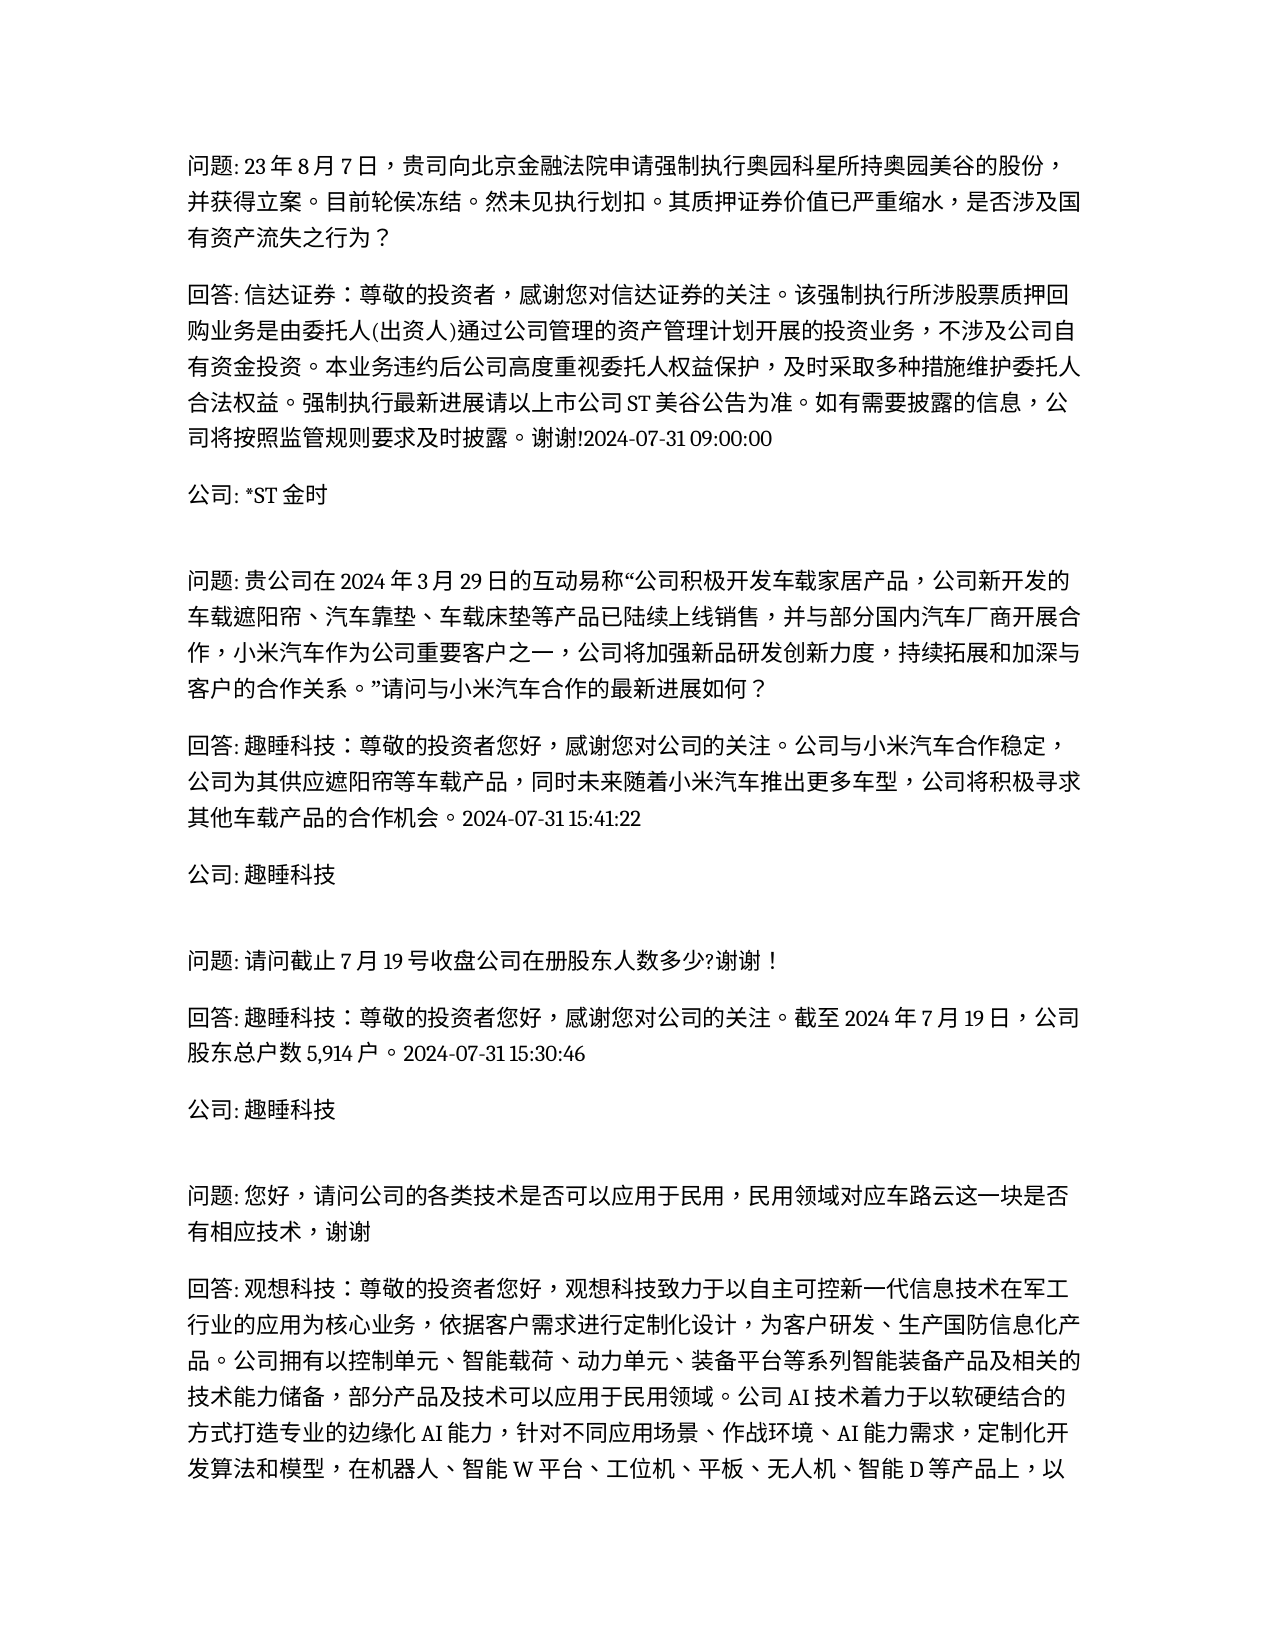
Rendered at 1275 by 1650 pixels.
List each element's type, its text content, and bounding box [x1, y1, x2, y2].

text 公司: 趣睡科技 [187, 1094, 1087, 1156]
text 回答: 趣睡科技：尊敬的投资者您好，感谢您对公司的关注。公司与小米汽车合作稳定，公司为其供应遮阳帘等车载产品，同时未来随着小米汽车推出更多车型，公司将积极寻求其他车载产品的合作机会。2024-07-31 15:41:22 [187, 730, 1087, 833]
text 问题: 贵公司在2024年3月29日的互动易称“公司积极开发车载家居产品，公司新开发的车载遮阳帘、汽车靠垫、车载床垫等产品已陆续上线销售，并与部分国内汽车厂商开展合作，小米汽车作为公司重要客户之一，公司将加强新品研发创新力度，持续拓展和加深与客户的合作关系。”请问与小米汽车合作的最新进展如何？ [187, 565, 1087, 704]
text 问题: 您好，请问公司的各类技术是否可以应用于民用，民用领域对应车路云这一块是否有相应技术，谢谢 [187, 1180, 1087, 1247]
text 问题: 请问截止7月19号收盘公司在册股东人数多少?谢谢！ [187, 945, 1087, 976]
text 回答: 趣睡科技：尊敬的投资者您好，感谢您对公司的关注。截至2024年7月19日，公司股东总户数5,914户。2024-07-31 15:30:46 [187, 1001, 1087, 1069]
text 公司: 趣睡科技 [187, 858, 1087, 920]
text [187, 1273, 1087, 1484]
text 问题: 23年8月7日，贵司向北京金融法院申请强制执行奥园科星所持奥园美谷的股份，并获得立案。目前轮侯冻结。然未见执行划扣。其质押证券价值已严重缩水，是否涉及国有资产流失之行为？ [187, 150, 1087, 253]
text 公司: *ST金时 [187, 479, 1087, 541]
text 回答: 信达证券：尊敬的投资者，感谢您对信达证券的关注。该强制执行所涉股票质押回购业务是由委托人(出资人)通过公司管理的资产管理计划开展的投资业务，不涉及公司自有资金投资。本业务违约后公司高度重视委托人权益保护，及时采取多种措施维护委托人合法权益。强制执行最新进展请以上市公司ST美谷公告为准。如有需要披露的信息，公司将按照监管规则要求及时披露。谢谢!2024-07-31 09:00:00 [187, 279, 1087, 454]
